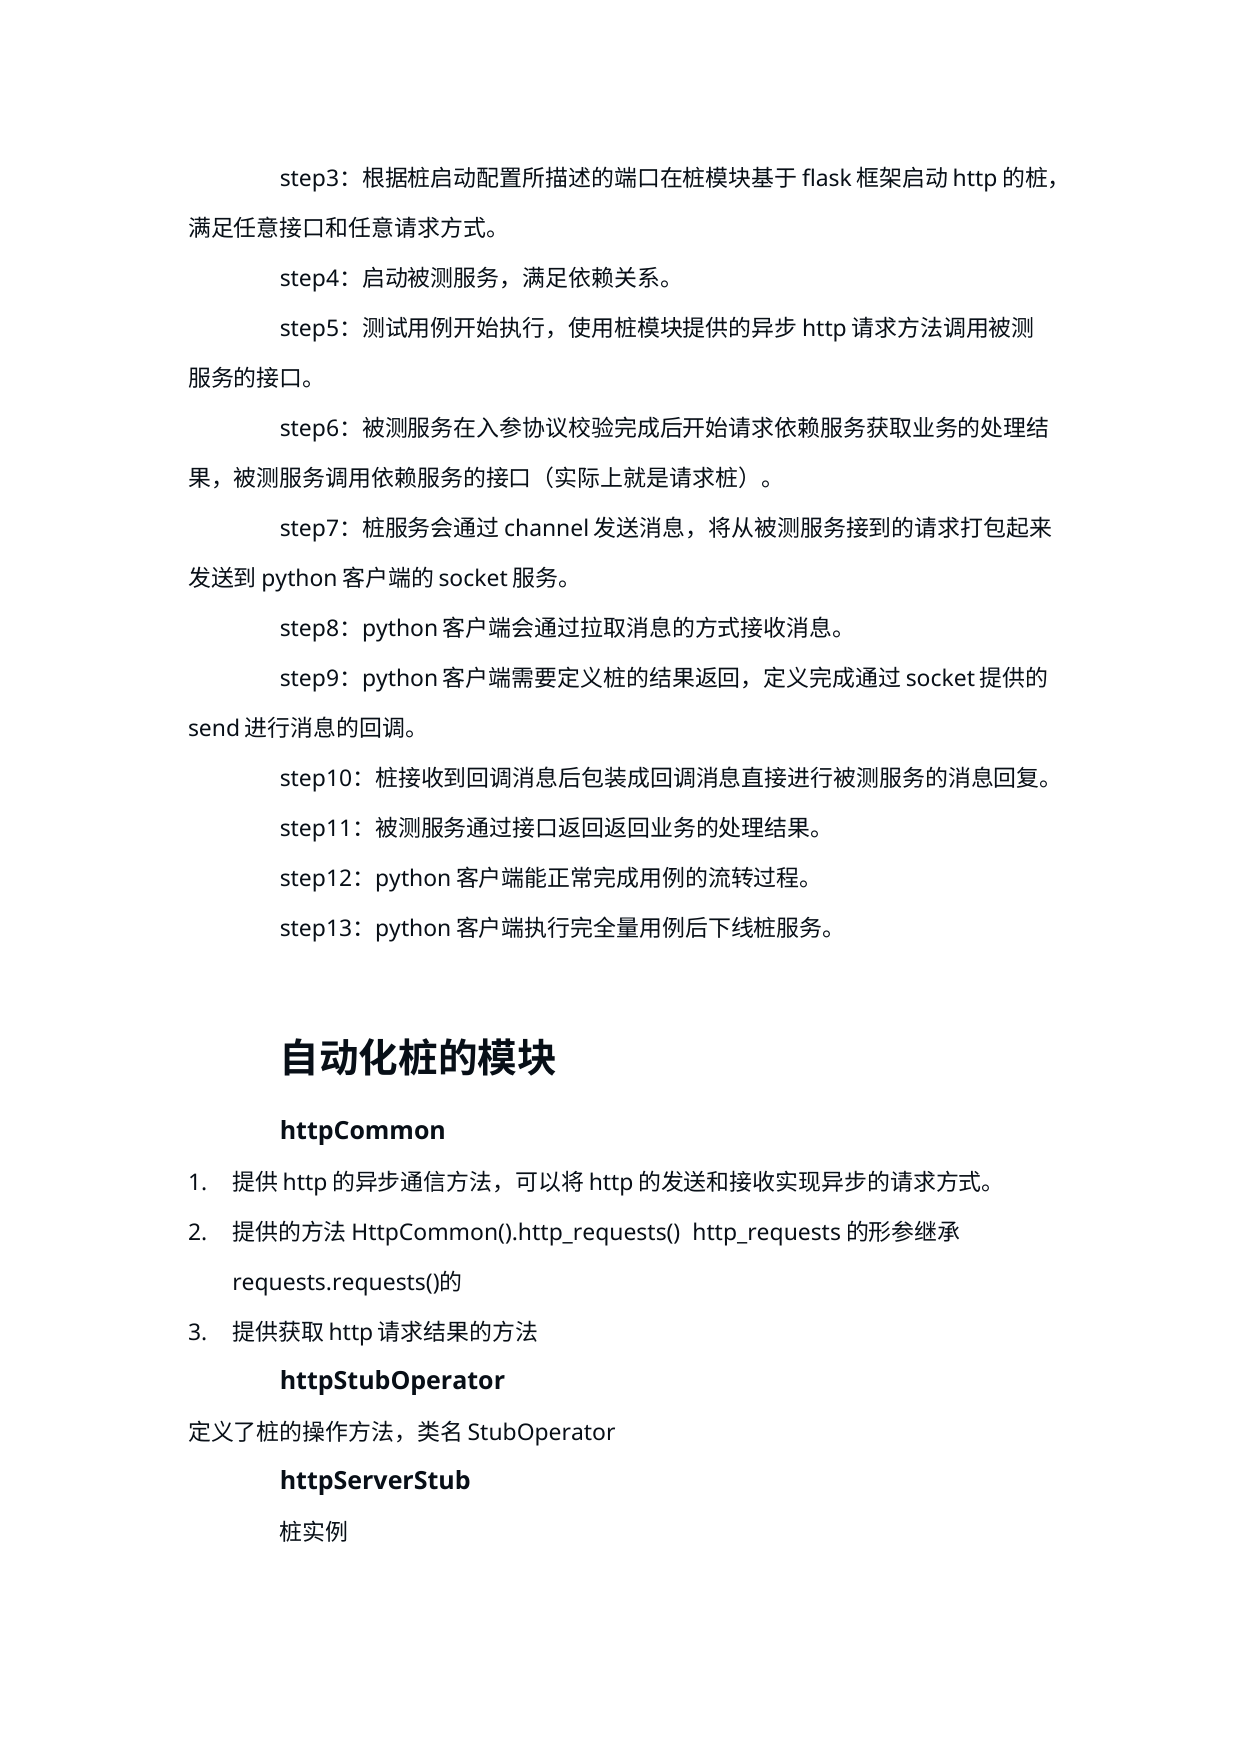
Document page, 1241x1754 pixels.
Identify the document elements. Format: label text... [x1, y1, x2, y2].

text httpStubOperator [188, 1355, 1052, 1405]
text step6：被测服务在入参协议校验完成后开始请求依赖服务获取业务的处理结果，被测服务调用依赖服务的接口（实际上就是请求桩）。 [188, 402, 1052, 502]
text step11：被测服务通过接口返回返回业务的处理结果。 [188, 802, 1052, 852]
text step4：启动被测服务，满足依赖关系。 [188, 252, 1052, 302]
list 提供的方法HttpCommon().http_requests() http_requests的形参继承requests.requests()的 [188, 1205, 1052, 1305]
list 提供获取http请求结果的方法 [188, 1305, 1052, 1355]
text step12：python客户端能正常完成用例的流转过程。 [188, 852, 1052, 902]
text 桩实例 [188, 1505, 1052, 1555]
subtitle 自动化桩的模块 [188, 1018, 1052, 1093]
text step9：python客户端需要定义桩的结果返回，定义完成通过socket提供的send进行消息的回调。 [188, 652, 1052, 752]
list 定义了桩的操作方法，类名StubOperator [188, 1405, 1052, 1455]
text step13：python客户端执行完全量用例后下线桩服务。 [188, 902, 1052, 952]
text step5：测试用例开始执行，使用桩模块提供的异步http请求方法调用被测服务的接口。 [188, 302, 1052, 402]
text step7：桩服务会通过channel发送消息，将从被测服务接到的请求打包起来发送到python客户端的socket服务。 [188, 502, 1052, 602]
text httpCommon [188, 1105, 1052, 1155]
list 提供http的异步通信方法，可以将http的发送和接收实现异步的请求方式。 [188, 1155, 1052, 1205]
text step10：桩接收到回调消息后包装成回调消息直接进行被测服务的消息回复。 [188, 752, 1052, 802]
text step8：python客户端会通过拉取消息的方式接收消息。 [188, 602, 1052, 652]
text step3：根据桩启动配置所描述的端口在桩模块基于flask框架启动http的桩，满足任意接口和任意请求方式。 [188, 152, 1052, 252]
text httpServerStub [188, 1455, 1052, 1505]
